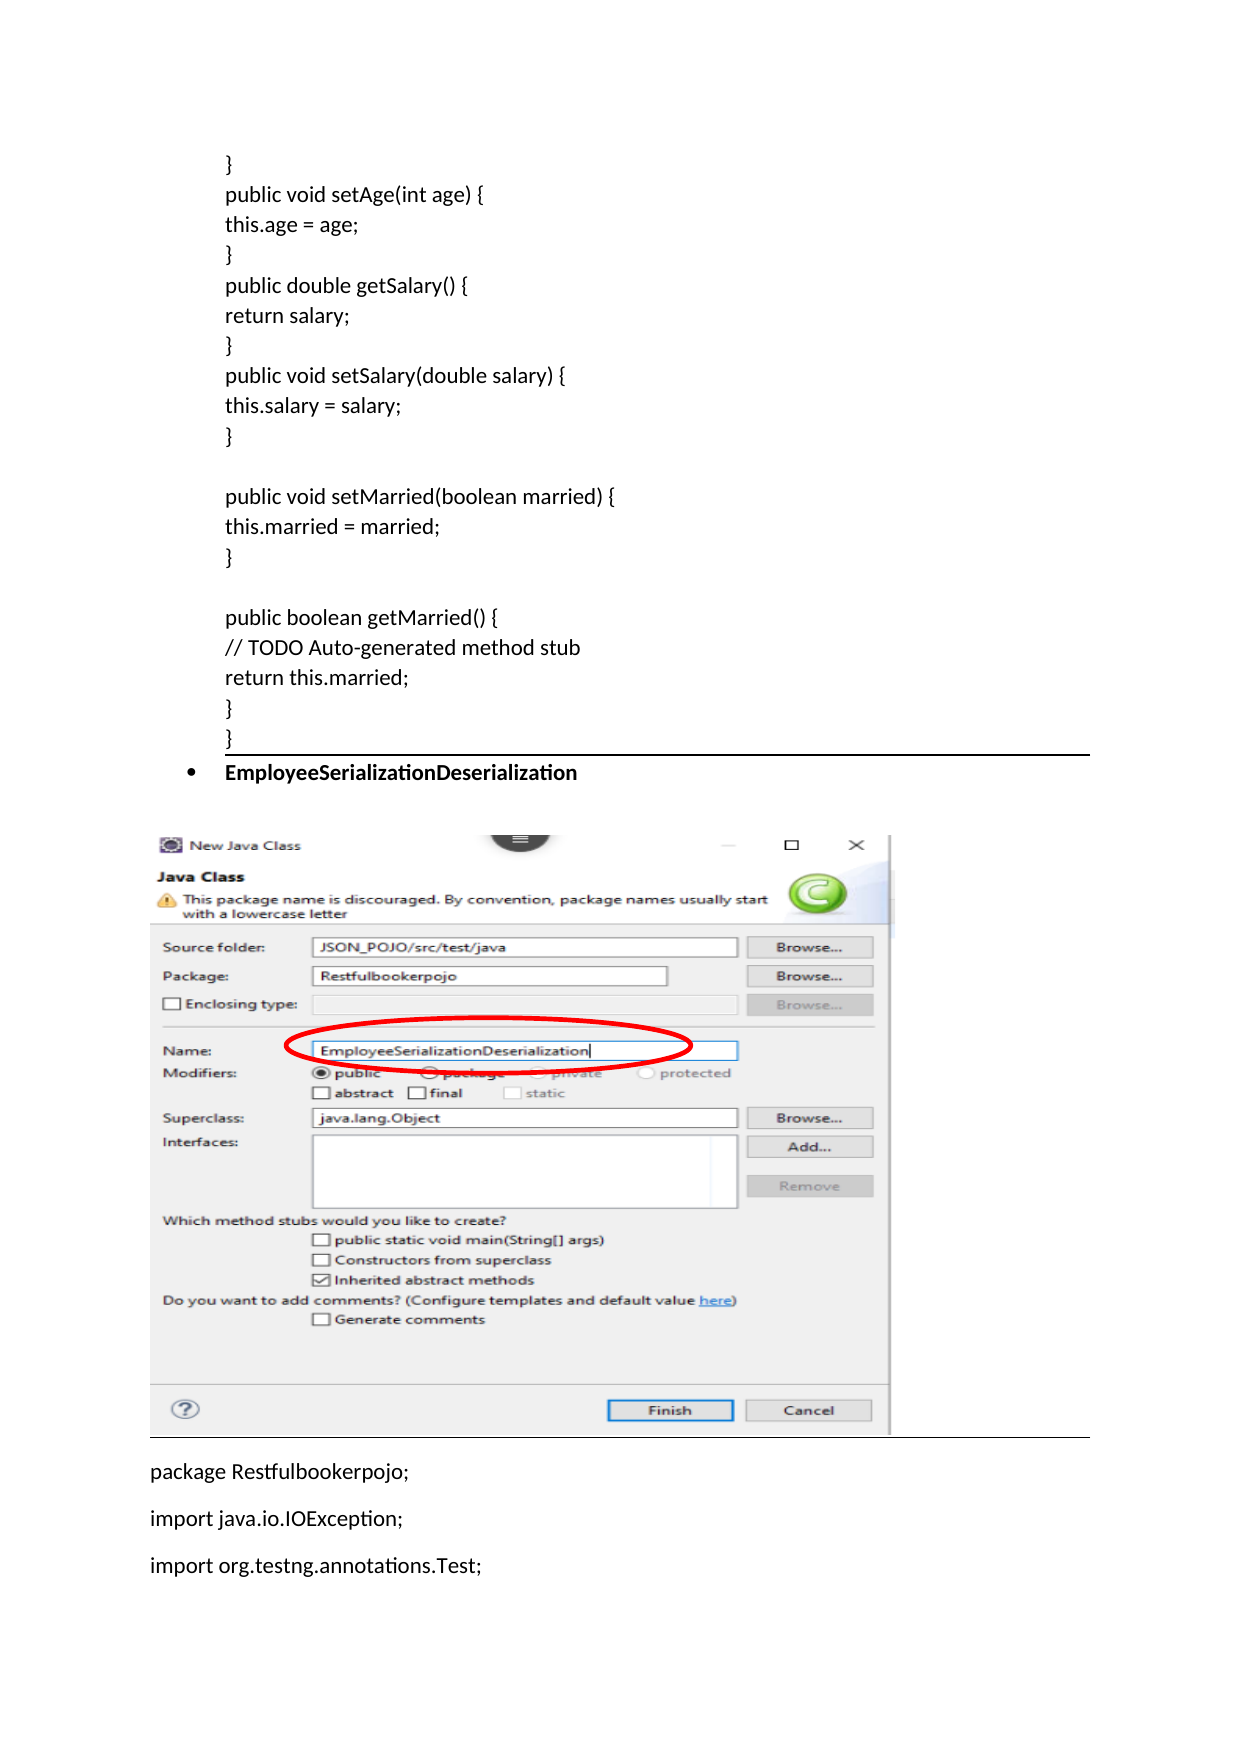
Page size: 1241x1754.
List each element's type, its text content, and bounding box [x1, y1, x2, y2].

list } [225, 331, 1090, 359]
list public double getSalary() { [225, 271, 1090, 299]
list return this.married; [225, 663, 1090, 692]
picture [150, 835, 896, 1435]
list public boolean getMarried() { [225, 603, 1090, 631]
list this.salary = salary; [225, 392, 1090, 420]
list public void setAge(int age) { [225, 180, 1090, 208]
list // TODO Auto-generated method stub [225, 633, 1090, 661]
list this.age = age; [225, 210, 1090, 238]
text import org.testng.annotations.Test; [150, 1551, 1090, 1579]
list public void setMarried(boolean married) { [225, 482, 1090, 510]
list } [225, 543, 1090, 571]
list public void setSalary(double salary) { [225, 361, 1090, 389]
list return salary; [225, 301, 1090, 329]
list } [225, 422, 1090, 450]
text package Restfulbookerpojo; [150, 1457, 1090, 1485]
list } [225, 694, 1090, 722]
list } [225, 150, 1090, 178]
list } [225, 241, 1090, 269]
list this.married = married; [225, 512, 1090, 541]
text import java.io.IOException; [150, 1504, 1090, 1532]
list EmployeeSerializationDeserialization [187, 758, 1090, 786]
list } [225, 724, 1090, 754]
